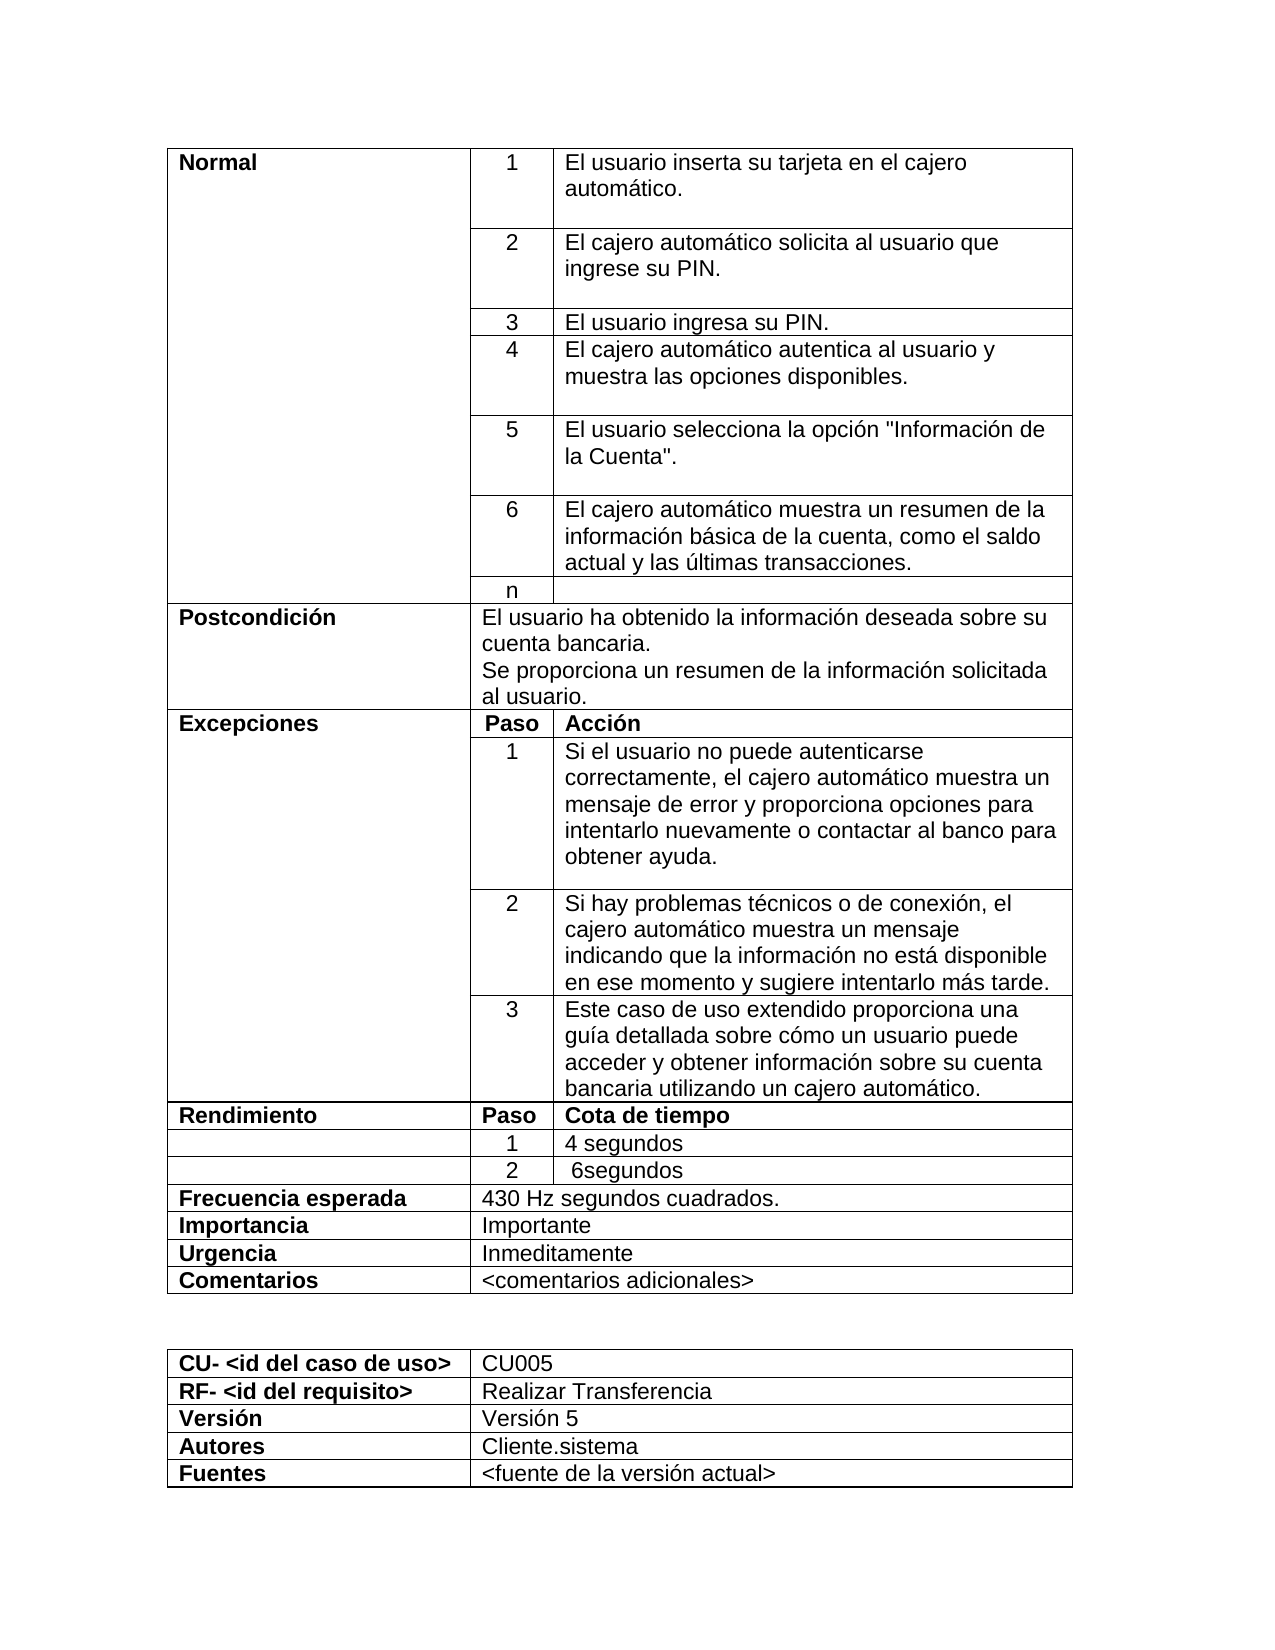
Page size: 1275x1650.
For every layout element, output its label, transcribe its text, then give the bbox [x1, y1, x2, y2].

table_cell Realizar Transferencia [471, 1378, 1072, 1404]
table_cell Versión 5 [471, 1405, 1072, 1432]
table_cell Si hay problemas técnicos o de conexión, el cajero automático muestra un mensaje indicando que la información no está disponible en ese momento y sugiere intentarlo más tarde. [554, 890, 1072, 995]
table_cell 6 [471, 496, 553, 576]
table_cell Acción [554, 710, 1072, 737]
table_header CU005 [471, 1350, 1072, 1377]
table_cell Excepciones [168, 710, 470, 1101]
table_cell 2 [471, 1157, 553, 1184]
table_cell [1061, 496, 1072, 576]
table_cell <fuente de la versión actual> [471, 1460, 1072, 1486]
table_cell Rendimiento [168, 1103, 470, 1129]
table_cell Cota de tiempo [554, 1103, 1072, 1129]
table_cell [168, 1130, 470, 1156]
table_cell 430 Hz segundos cuadrados. [471, 1185, 1072, 1211]
table_cell El cajero automático solicita al usuario que ingrese su PIN. [554, 229, 1072, 308]
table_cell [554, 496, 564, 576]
table_cell Comentarios [168, 1267, 470, 1293]
table_cell Frecuencia esperada [168, 1185, 470, 1211]
table_cell 3 [471, 309, 553, 335]
table_cell <comentarios adicionales> [471, 1267, 1072, 1293]
table_cell Importancia [168, 1212, 470, 1238]
table_cell 1 [471, 1130, 553, 1156]
table_cell 1 [471, 149, 553, 228]
table_cell Autores [168, 1433, 470, 1459]
table_cell 2 [471, 229, 553, 308]
table_cell Secuencia Normal [168, 149, 470, 603]
table_cell Paso [471, 1103, 553, 1129]
table_cell El usuario selecciona la opción "Información de la Cuenta". [554, 416, 1072, 495]
table_cell El usuario inserta su tarjeta en el cajero automático. [554, 149, 1072, 228]
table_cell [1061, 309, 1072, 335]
table_cell Fuentes [168, 1460, 470, 1486]
table_cell 5 [471, 416, 553, 495]
table_cell 6segundos [554, 1157, 1072, 1184]
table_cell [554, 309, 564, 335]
table_cell 1 [471, 738, 553, 888]
table_cell 4 [471, 336, 553, 415]
table_cell [554, 577, 1072, 603]
table_cell El usuario ha obtenido la información deseada sobre su cuenta bancaria. Se proporciona un resumen de la información solicitada al usuario. [471, 604, 1072, 709]
table_cell Postcondición [168, 604, 470, 709]
table_cell Urgencia [168, 1240, 470, 1266]
table_cell Versión [168, 1405, 470, 1432]
table_cell Importante [471, 1212, 1072, 1238]
table_cell El cajero automático autentica al usuario y muestra las opciones disponibles. [554, 336, 1072, 415]
table_cell Paso [471, 710, 553, 737]
table_header CU- <id del caso de uso> [168, 1350, 470, 1377]
table_cell n [471, 577, 553, 603]
table_cell Cliente.sistema [471, 1433, 1072, 1459]
table_cell Inmeditamente [471, 1240, 1072, 1266]
table_cell RF- <id del requisito> [168, 1378, 470, 1404]
table_cell 4 segundos [554, 1130, 1072, 1156]
table_cell Este caso de uso extendido proporciona una guía detallada sobre cómo un usuario puede acceder y obtener información sobre su cuenta bancaria utilizando un cajero automático. [554, 996, 1072, 1101]
table_cell Si el usuario no puede autenticarse correctamente, el cajero automático muestra un mensaje de error y proporciona opciones para intentarlo nuevamente o contactar al banco para obtener ayuda. [554, 738, 1072, 888]
table_cell 2 [471, 890, 553, 995]
table_cell [168, 1157, 470, 1184]
table_cell 3 [471, 996, 553, 1101]
